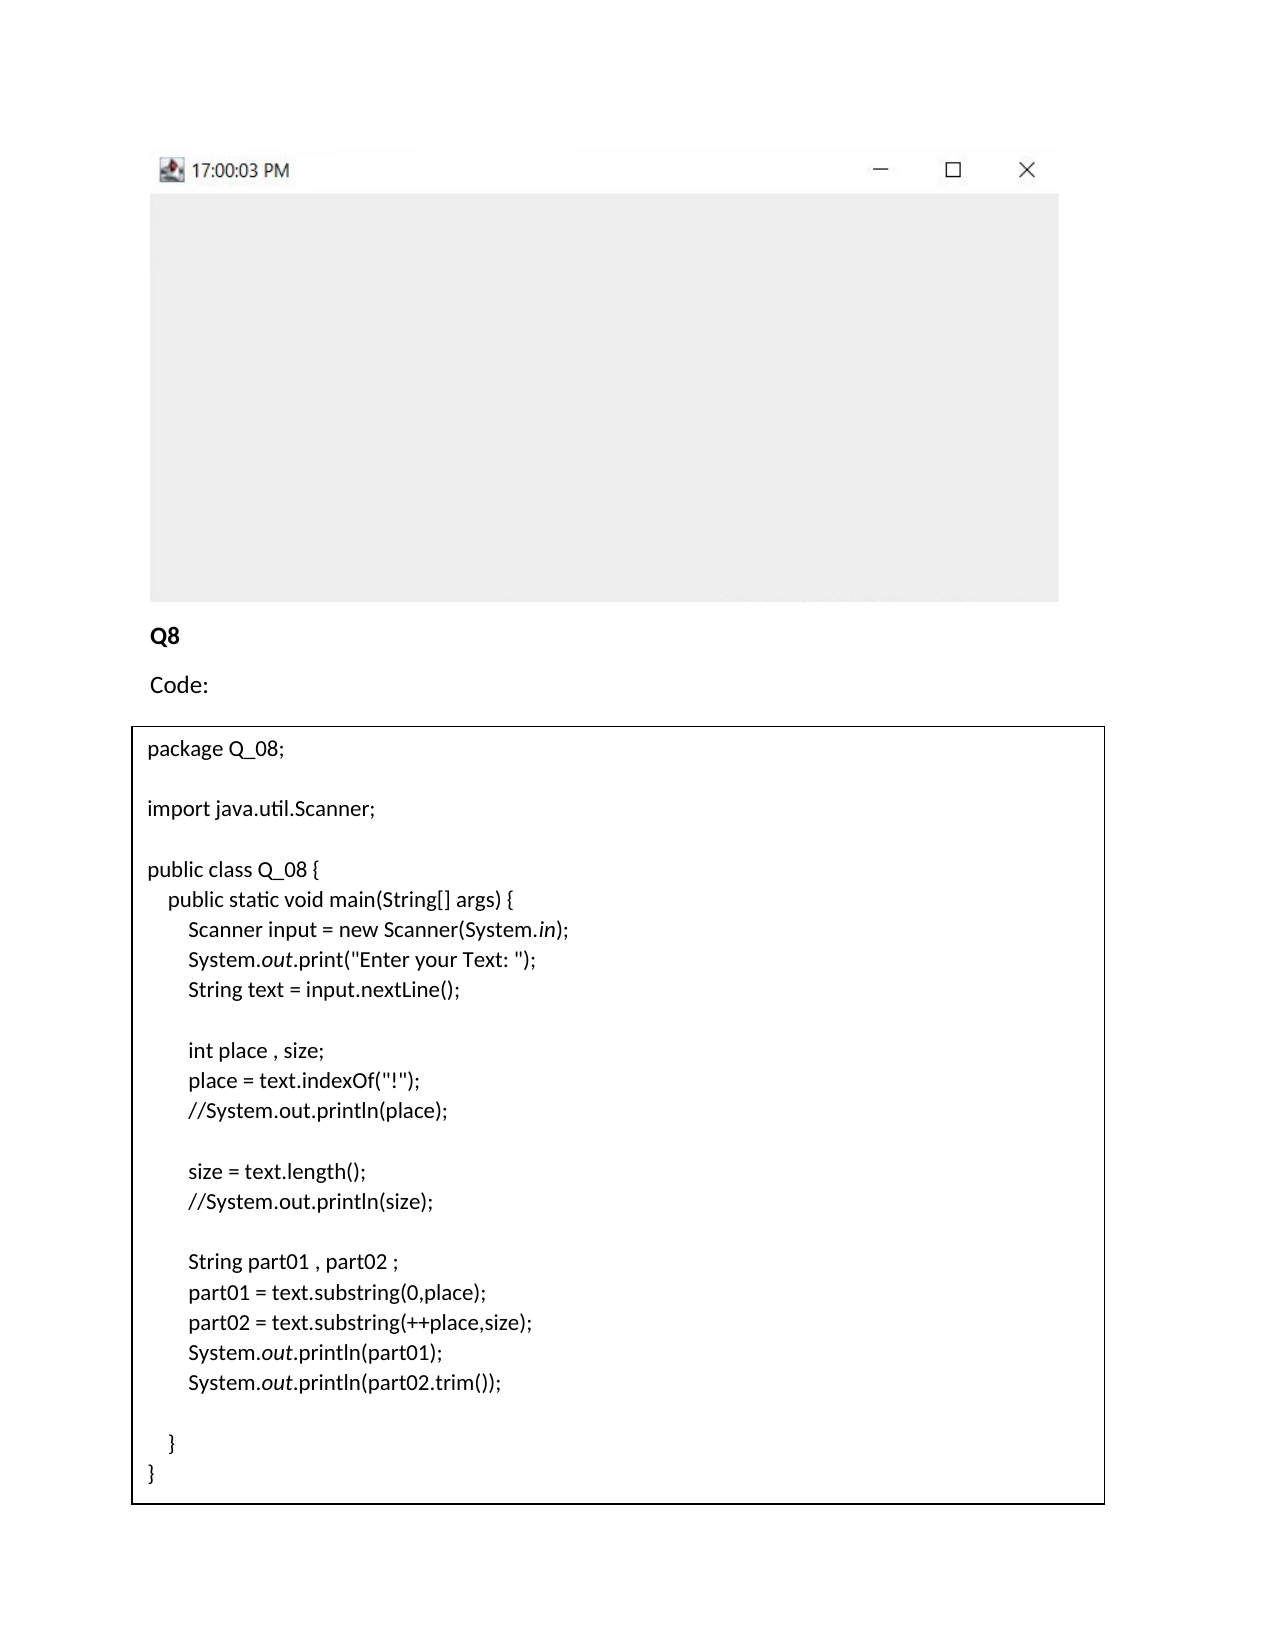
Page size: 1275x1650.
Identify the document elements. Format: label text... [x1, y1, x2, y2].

picture [150, 150, 1059, 602]
text Q8 [150, 620, 1125, 651]
text Code: [150, 670, 1125, 700]
